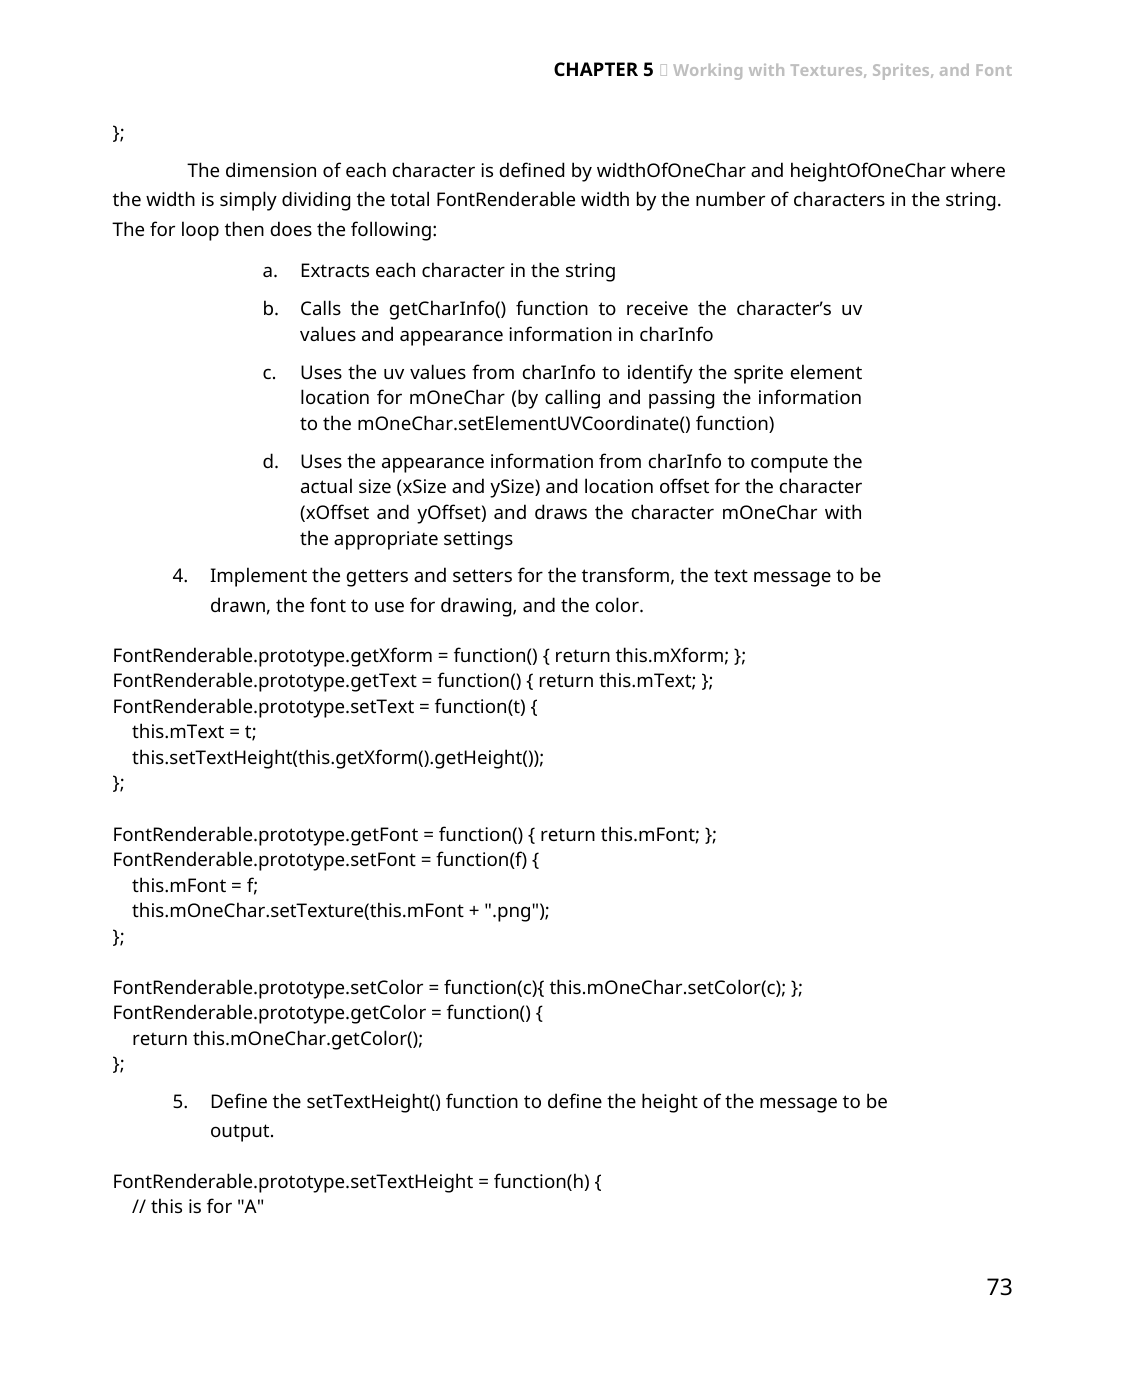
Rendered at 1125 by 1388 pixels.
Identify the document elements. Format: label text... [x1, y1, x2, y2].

text }; [112, 923, 1012, 948]
list Extracts each character in the string [262, 258, 862, 283]
text return this.mOneChar.getColor(); [112, 1025, 1012, 1051]
list Uses the uv values from charInfo to identify the sprite element location for mOneChar (by calling and passing the information to the mOneChar.setElementUVCoordinate() function) [262, 359, 862, 436]
text }; [112, 1051, 1012, 1076]
text FontRenderable.prototype.getColor = function() { [112, 999, 1012, 1025]
text FontRenderable.prototype.setFont = function(f) { [112, 846, 1012, 872]
text }; [112, 770, 1012, 795]
text this.mText = t; [112, 719, 1012, 744]
text this.setTextHeight(this.getXform().getHeight()); [112, 744, 1012, 770]
text FontRenderable.prototype.getXform = function() { return this.mXform; }; [112, 642, 1012, 668]
text FontRenderable.prototype.setColor = function(c){ this.mOneChar.setColor(c); }; [112, 974, 1012, 999]
text The dimension of each character is defined by widthOfOneChar and heightOfOneChar where the width is simply dividing the total FontRenderable width by the number of characters in the string. The for loop then does the following: [112, 157, 1012, 241]
text this.mOneChar.setTexture(this.mFont + ".png"); [112, 897, 1012, 923]
text FontRenderable.prototype.getFont = function() { return this.mFont; }; [112, 821, 1012, 846]
text FontRenderable.prototype.setTextHeight = function(h) { [112, 1168, 1012, 1193]
text FontRenderable.prototype.getText = function() { return this.mText; }; [112, 668, 1012, 693]
list Implement the getters and setters for the transform, the text message to be drawn, the font to use for drawing, and the color. [172, 563, 892, 618]
text }; [112, 119, 1012, 145]
text FontRenderable.prototype.setText = function(t) { [112, 693, 1012, 719]
text this.mFont = f; [112, 872, 1012, 897]
text // this is for "A" [112, 1193, 1012, 1219]
list Define the setTextHeight() function to define the height of the message to be output. [172, 1088, 892, 1143]
list Uses the appearance information from charInfo to compute the actual size (xSize and ySize) and location offset for the character (xOffset and yOffset) and draws the character mOneChar with the appropriate settings [262, 448, 862, 550]
list Calls the getCharInfo() function to receive the character’s uv values and appearance information in charInfo [262, 296, 862, 347]
